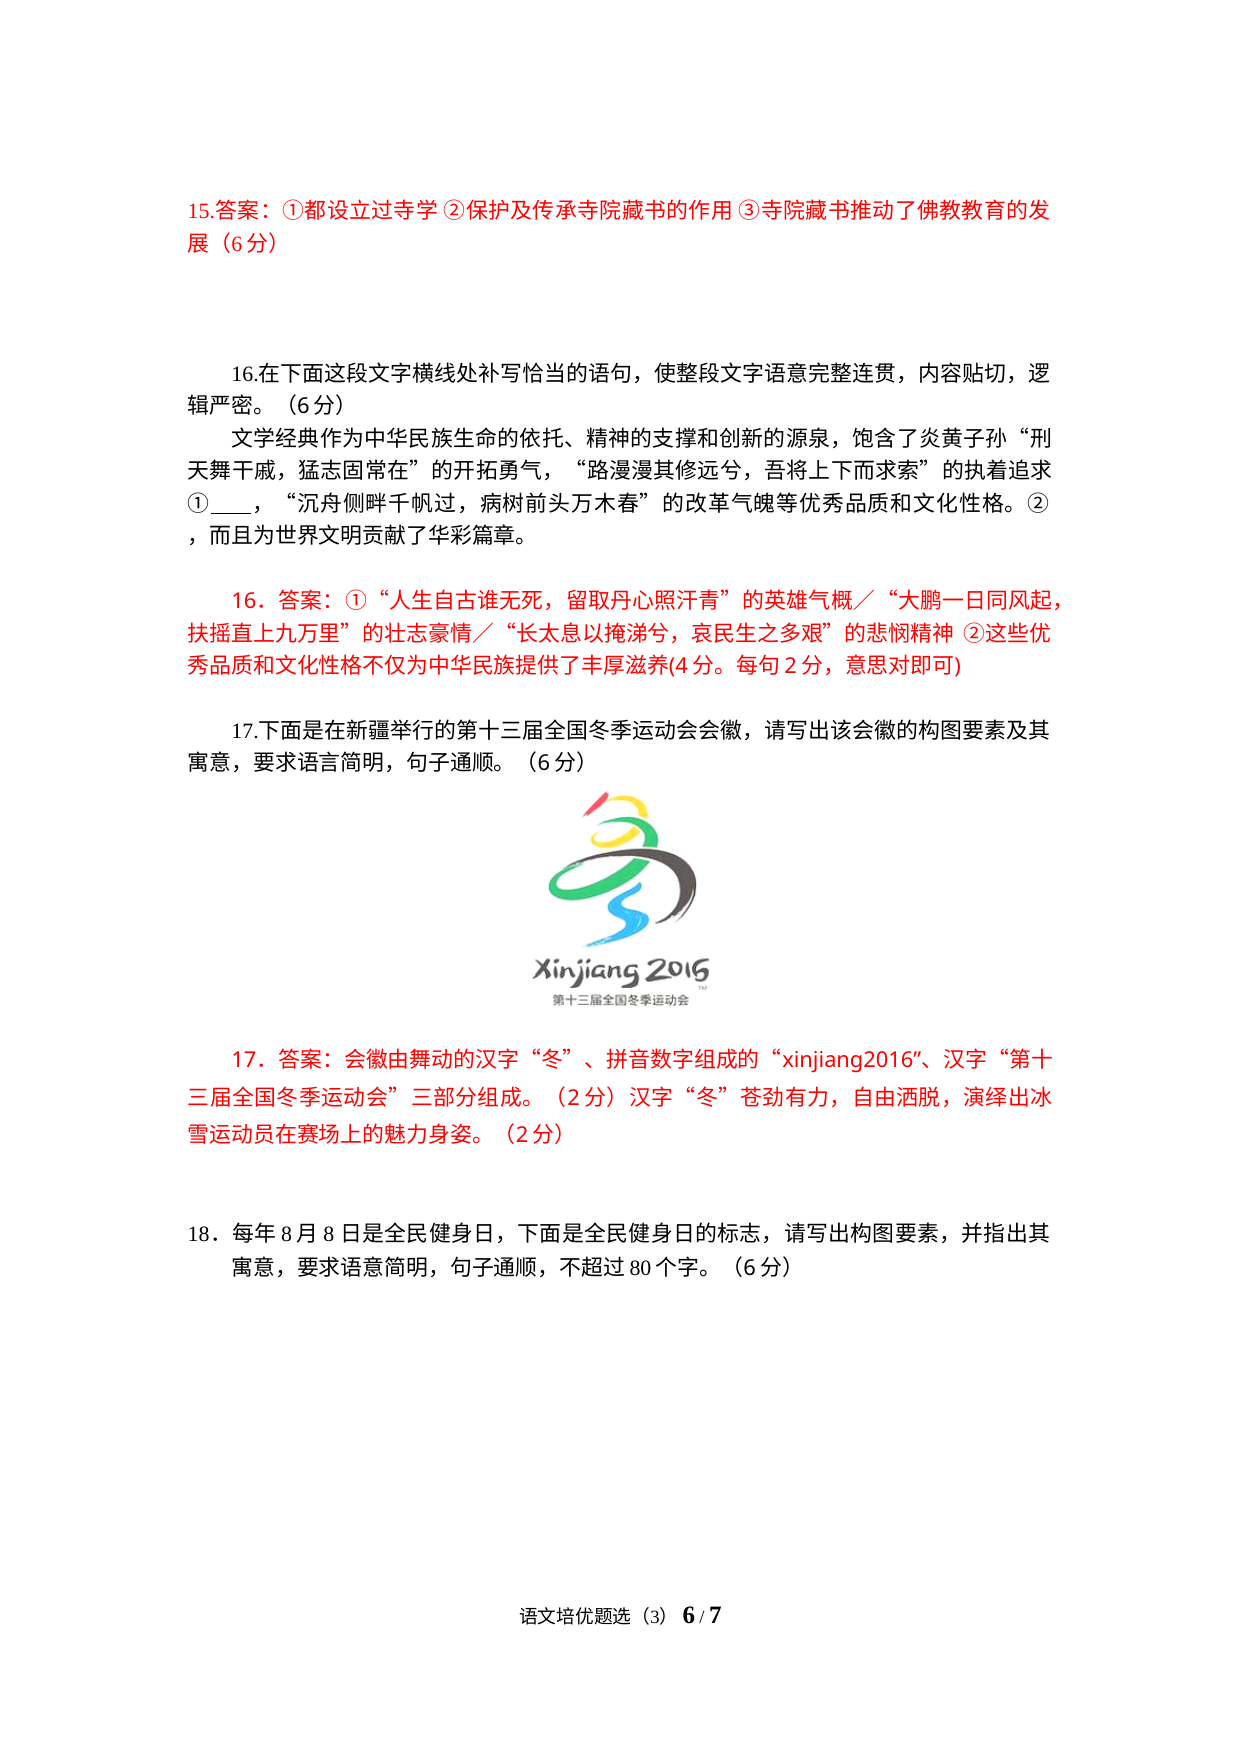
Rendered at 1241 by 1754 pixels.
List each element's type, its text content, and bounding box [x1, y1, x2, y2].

text 16.在下面这段文字横线处补写恰当的语句，使整段文字语意完整连贯，内容贴切，逻辑严密。（6分） [187, 355, 1053, 420]
text 17.下面是在新疆举行的第十三届全国冬季运动会会徽，请写出该会徽的构图要素及其寓意，要求语言简明，句子通顺。（6分） [187, 713, 1053, 778]
text 16．答案：①“人生自古谁无死，留取丹心照汗青”的英雄气概／“大鹏一日同风起，扶摇直上九万里”的壮志豪情／“长太息以掩涕兮，哀民生之多艰”的悲悯精神 ②这些优秀品质和文化性格不仅为中华民族提供了丰厚滋养(4分。每句2分，意思对即可) [187, 583, 1053, 680]
text 15.答案：①都设立过寺学 ②保护及传承寺院藏书的作用 ③寺院藏书推动了佛教教育的发展（6分） [187, 193, 1053, 290]
text 17．答案：会徽由舞动的汉字“冬”、拼音数字组成的“xinjiang2016”、汉字“第十三届全国冬季运动会”三部分组成。（2分）汉字“冬”苍劲有力，自由洒脱，演绎出冰雪运动员在赛场上的魅力身姿。（2分） [187, 1038, 1053, 1150]
text 18．每年8月8 日是全民健身日，下面是全民健身日的标志，请写出构图要素，并指出其寓意，要求语意简明，句子通顺，不超过80个字。（6分） [187, 1215, 1053, 1282]
text 文学经典作为中华民族生命的依托、精神的支撑和创新的源泉，饱含了炎黄子孙“刑天舞干戚，猛志固常在”的开拓勇气，“路漫漫其修远兮，吾将上下而求索”的执着追求，① ，“沉舟侧畔千帆过，病树前头万木春”的改革气魄等优秀品质和文化性格。② ，而且为世界文明贡献了华彩篇章。 [187, 420, 1053, 550]
